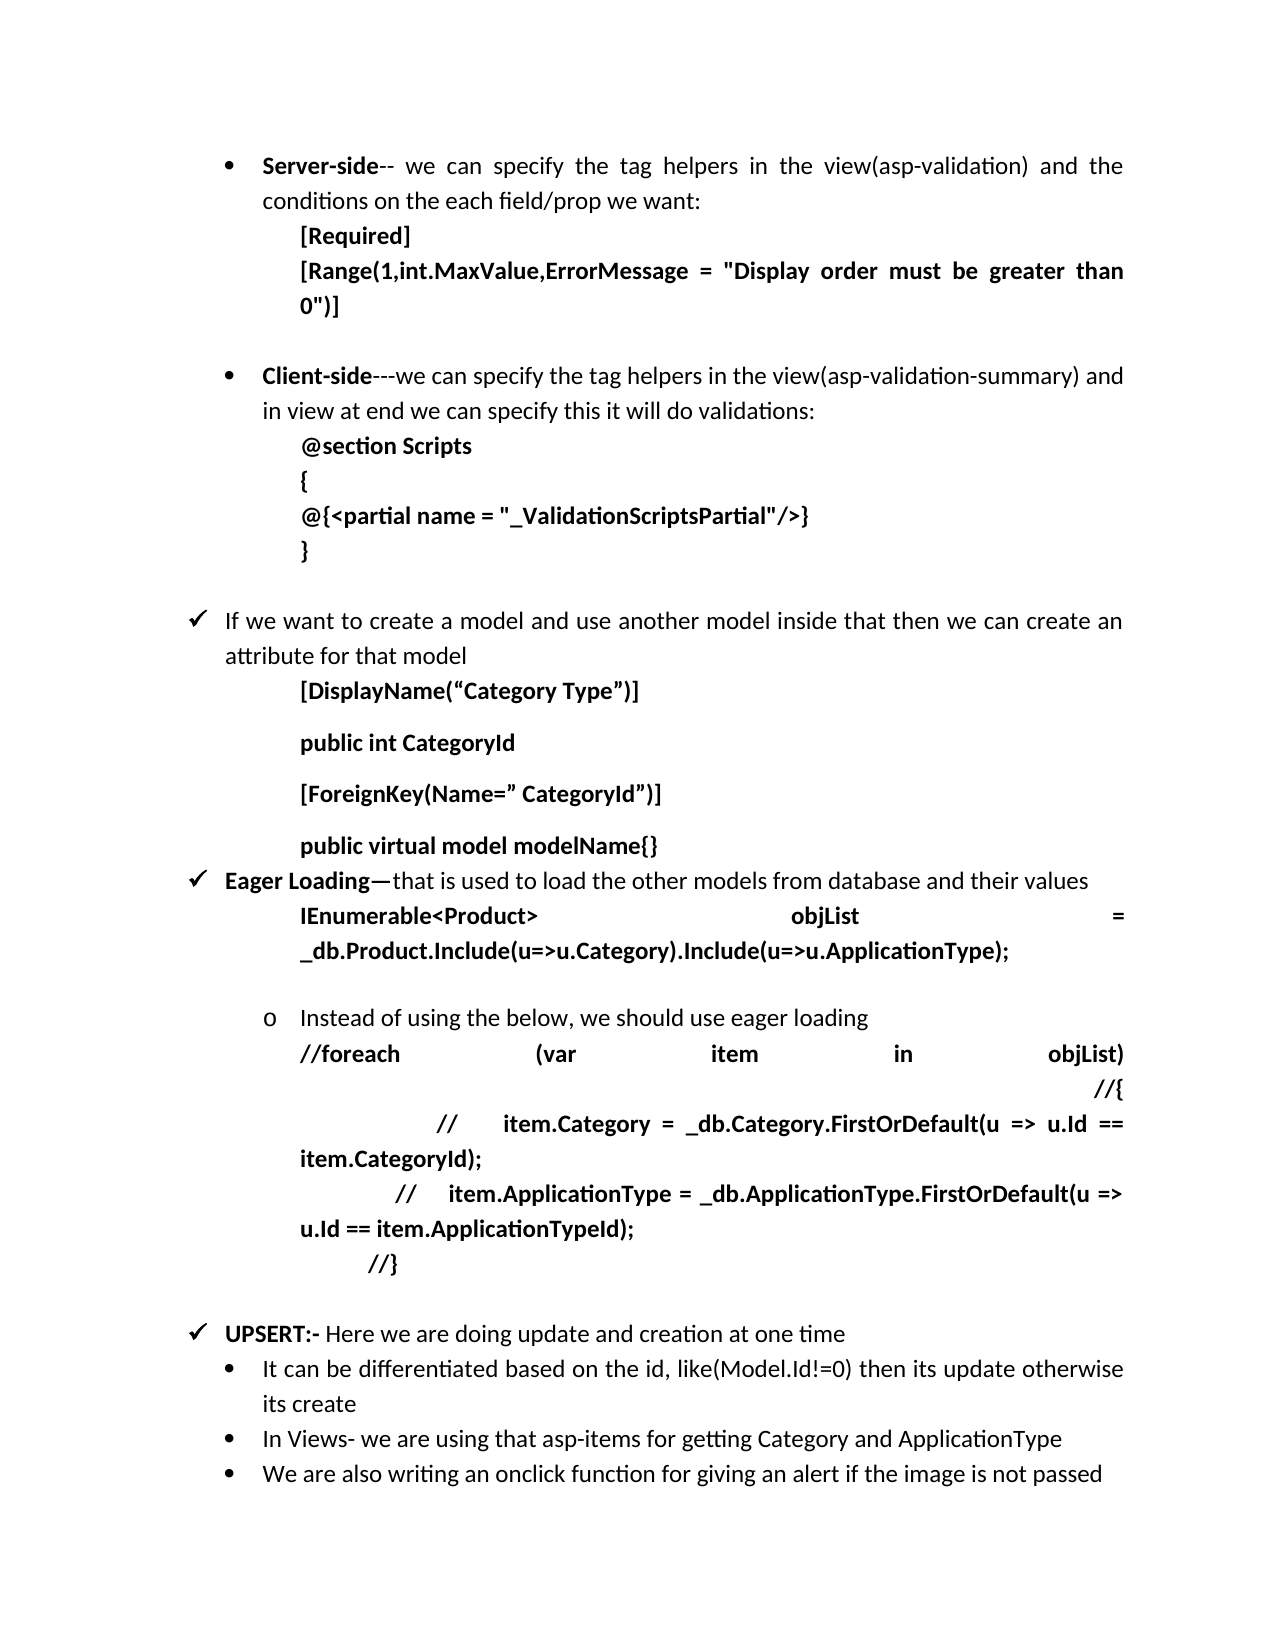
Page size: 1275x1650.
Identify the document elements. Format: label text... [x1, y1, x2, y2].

list In Views- we are using that asp-items for getting Category and ApplicationType [225, 1423, 1125, 1454]
list UPSERT:- Here we are doing update and creation at one time [187, 1318, 1125, 1349]
list We are also writing an onclick function for giving an alert if the image is not passed [225, 1458, 1125, 1489]
list It can be differentiated based on the id, like(Model.Id!=0) then its update otherwise its create [225, 1353, 1125, 1419]
list @{<partial name = "_ValidationScriptsPartial"/>} [300, 500, 1125, 531]
list IEnumerable<Product> objList = _db.Product.Include(u=>u.Category).Include(u=>u.ApplicationType); [300, 900, 1125, 998]
list Client-side---we can specify the tag helpers in the view(asp-validation-summary) and in view at end we can specify this it will do validations: [225, 360, 1125, 426]
list } [300, 535, 1125, 566]
list [DisplayName(“Category Type”)] [300, 675, 1125, 706]
text [ForeignKey(Name=” CategoryId”)] [300, 778, 1125, 809]
list { [300, 465, 1125, 496]
list Instead of using the below, we should use eager loading [262, 1002, 1125, 1034]
text public int CategoryId [300, 727, 1125, 757]
list [Required] [300, 220, 1125, 251]
list public virtual model modelName{} [300, 830, 1125, 861]
list @section Scripts [300, 430, 1125, 461]
list //} [300, 1248, 1125, 1279]
list //foreach (var item in objList) //{ // item.Category = _db.Category.FirstOrDefault(u => u.Id == item.CategoryId); // item.ApplicationType = _db.ApplicationType.FirstOrDefault(u => u.Id == item.ApplicationTypeId); [300, 1038, 1125, 1244]
list If we want to create a model and use another model inside that then we can create an attribute for that model [187, 605, 1125, 671]
list [Range(1,int.MaxValue,ErrorMessage = "Display order must be greater than 0")] [300, 255, 1125, 321]
list Eager Loading—that is used to load the other models from database and their values [187, 865, 1125, 896]
list Server-side-- we can specify the tag helpers in the view(asp-validation) and the conditions on the each field/prop we want: [225, 150, 1125, 216]
